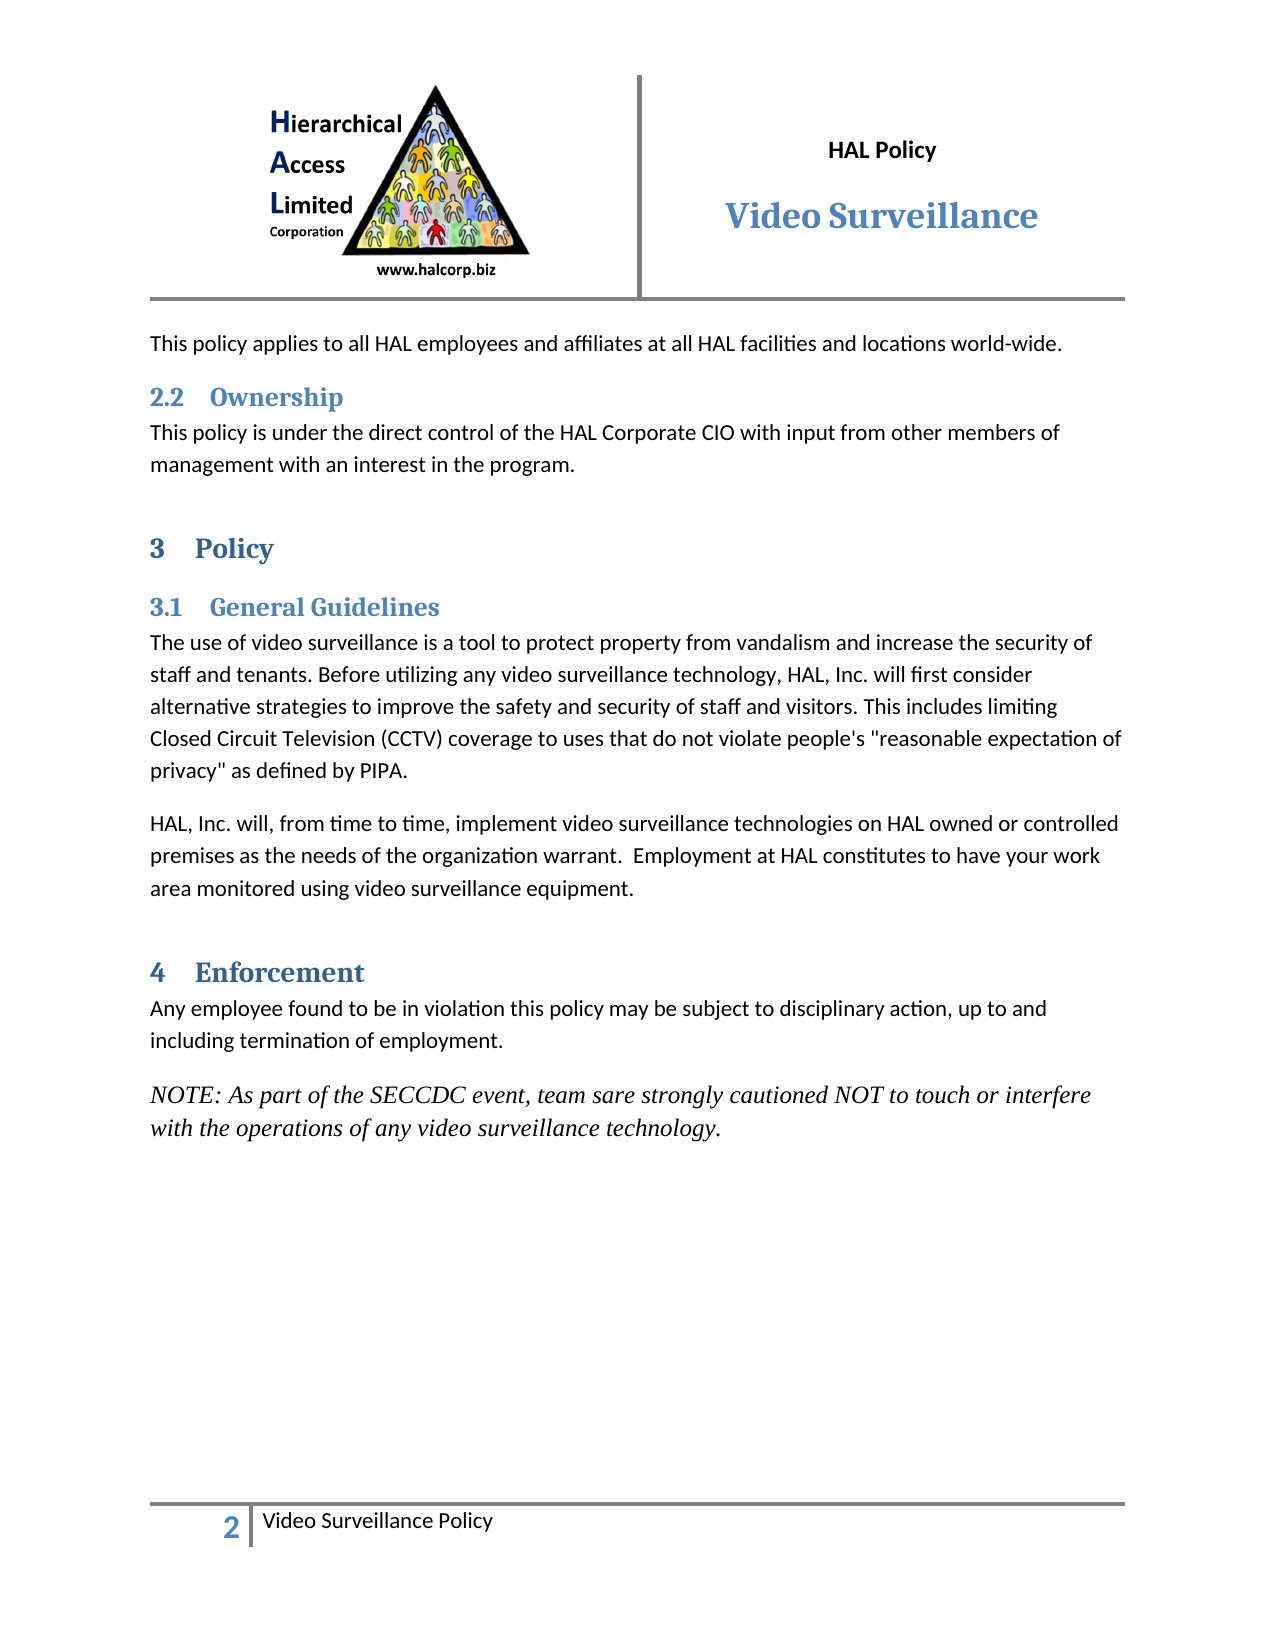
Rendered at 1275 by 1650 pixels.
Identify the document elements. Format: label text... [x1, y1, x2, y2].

text HAL, Inc. will, from time to time, implement video surveillance technologies on HAL owned or controlled premises as the needs of the organization warrant. Employment at HAL constitutes to have your work area monitored using video surveillance equipment. [150, 809, 1125, 902]
subtitle Policy [150, 532, 1125, 566]
subtitle Ownership [150, 382, 1125, 413]
text This policy applies to all HAL employees and affiliates at all HAL facilities and locations world-wide. [150, 329, 1125, 357]
text NOTE: As part of the SECCDC event, team sare strongly cautioned NOT to touch or interfere with the operations of any video surveillance technology. [150, 1080, 1125, 1141]
picture [249, 82, 540, 290]
subtitle Enforcement [150, 956, 1125, 989]
subtitle General Guidelines [150, 592, 1125, 623]
text Any employee found to be in violation this policy may be subject to disciplinary action, up to and including termination of employment. [150, 994, 1125, 1055]
text This policy is under the direct control of the HAL Corporate CIO with input from other members of management with an interest in the program. [150, 418, 1125, 478]
text The use of video surveillance is a tool to protect property from vandalism and increase the security of staff and tenants. Before utilizing any video surveillance technology, HAL, Inc. will first consider alternative strategies to improve the safety and security of staff and visitors. This includes limiting Closed Circuit Television (CCTV) coverage to uses that do not violate people's "reasonable expectation of privacy" as defined by PIPA. [150, 628, 1125, 784]
